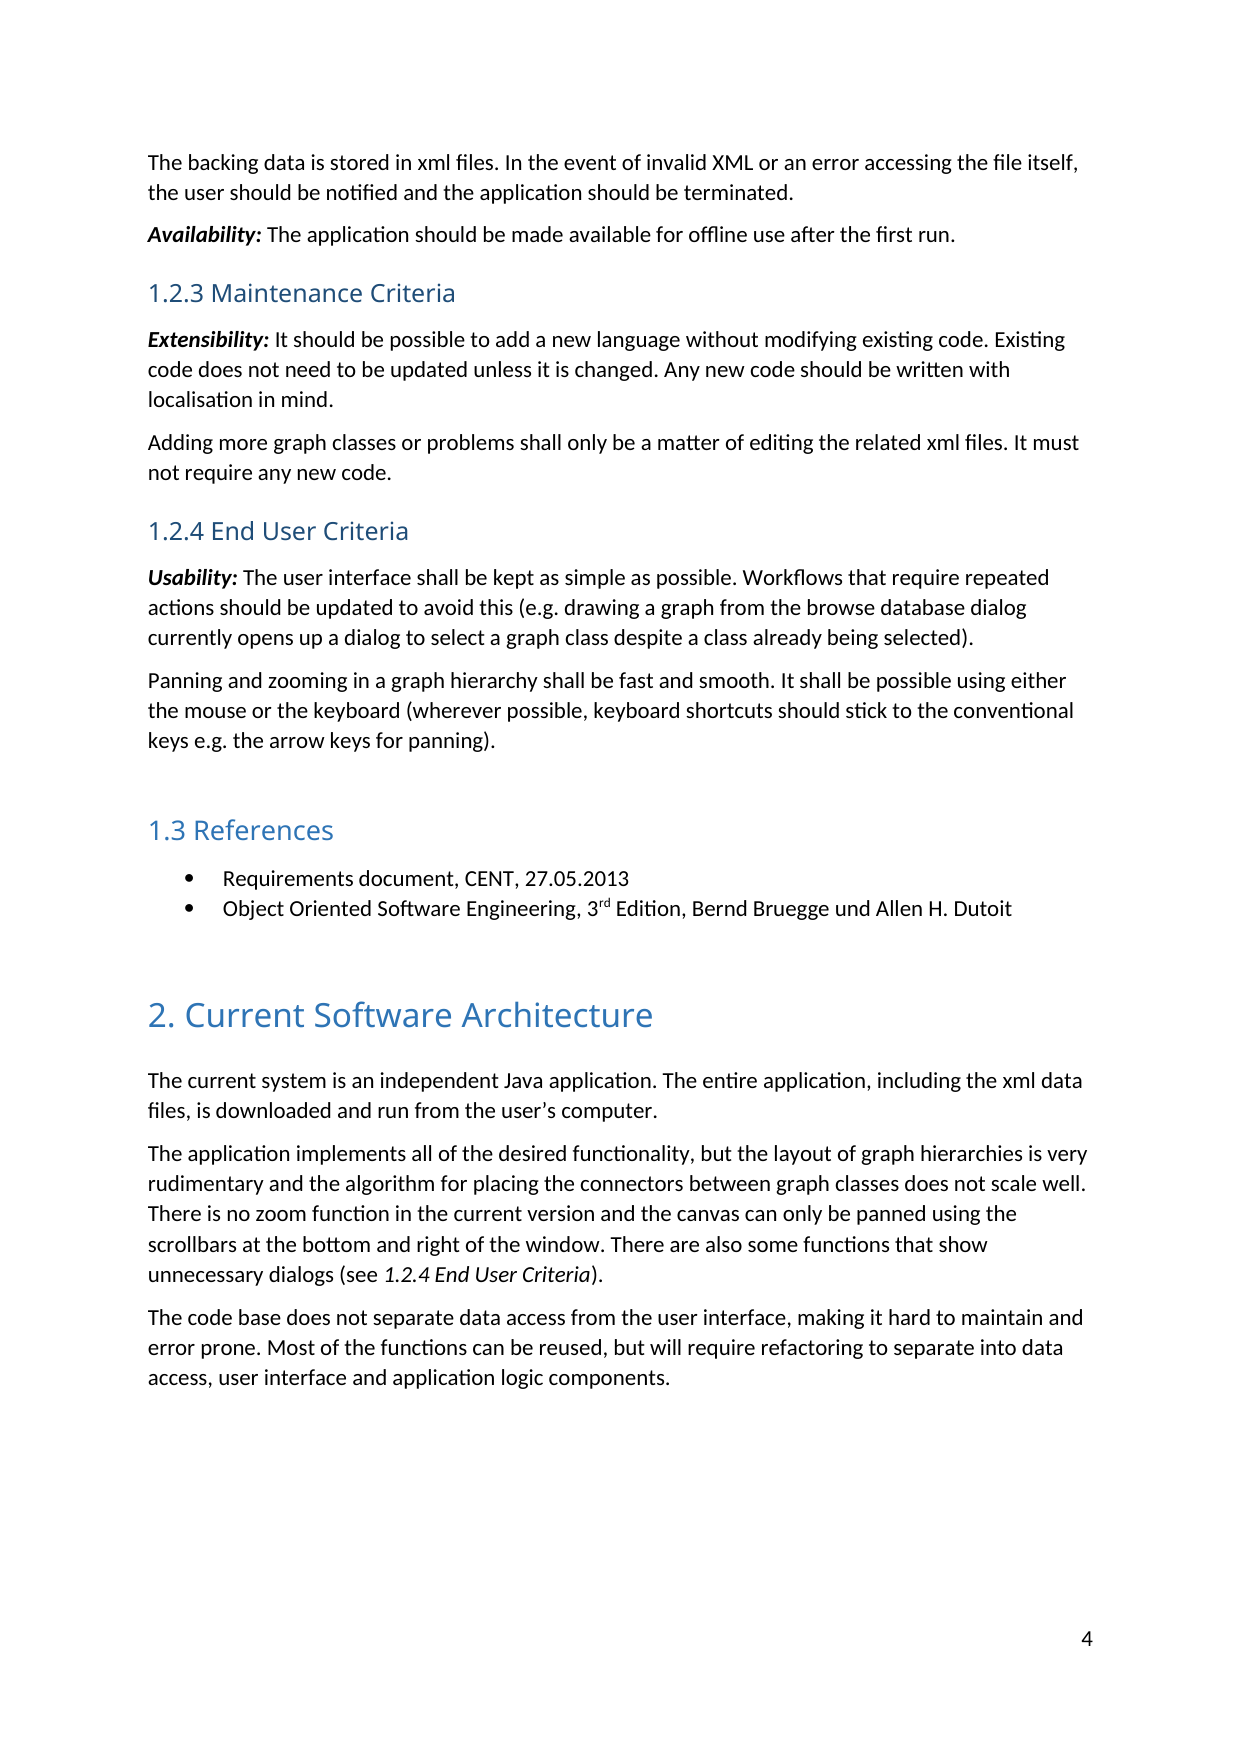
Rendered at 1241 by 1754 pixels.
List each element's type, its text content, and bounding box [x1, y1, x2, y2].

subtitle 1.2.4 End User Criteria [148, 513, 1093, 548]
text The application implements all of the desired functionality, but the layout of graph hierarchies is very rudimentary and the algorithm for placing the connectors between graph classes does not scale well. There is no zoom function in the current version and the canvas can only be panned using the scrollbars at the bottom and right of the window. There are also some functions that show unnecessary dialogs (see 1.2.4 End User Criteria). [148, 1139, 1093, 1288]
subtitle 2. Current Software Architecture [148, 992, 1093, 1038]
text Panning and zooming in a graph hierarchy shall be fast and smooth. It shall be possible using either the mouse or the keyboard (wherever possible, keyboard shortcuts should stick to the conventional keys e.g. the arrow keys for panning). [148, 666, 1093, 754]
text Usability: The user interface shall be kept as simple as possible. Workflows that require repeated actions should be updated to avoid this (e.g. drawing a graph from the browse database dialog currently opens up a dialog to select a graph class despite a class already being selected). [148, 563, 1093, 651]
list Requirements document, CENT, 27.05.2013 [185, 864, 1093, 892]
text Availability: The application should be made available for offline use after the first run. [148, 221, 1093, 248]
text The backing data is stored in xml files. In the event of invalid XML or an error accessing the file itself, the user should be notified and the application should be terminated. [148, 148, 1093, 206]
text Adding more graph classes or problems shall only be a matter of editing the related xml files. It must not require any new code. [148, 428, 1093, 486]
text The code base does not separate data access from the user interface, making it hard to maintain and error prone. Most of the functions can be reused, but will require refactoring to separate into data access, user interface and application logic components. [148, 1303, 1093, 1391]
subtitle 1.2.3 Maintenance Criteria [148, 276, 1093, 310]
subtitle 1.3 References [148, 812, 1093, 849]
text Extensibility: It should be possible to add a new language without modifying existing code. Existing code does not need to be updated unless it is changed. Any new code should be written with localisation in mind. [148, 325, 1093, 413]
list Object Oriented Software Engineering, 3rd Edition, Bernd Bruegge und Allen H. Dutoit [185, 894, 1093, 922]
text The current system is an independent Java application. The entire application, including the xml data files, is downloaded and run from the user’s computer. [148, 1066, 1093, 1124]
